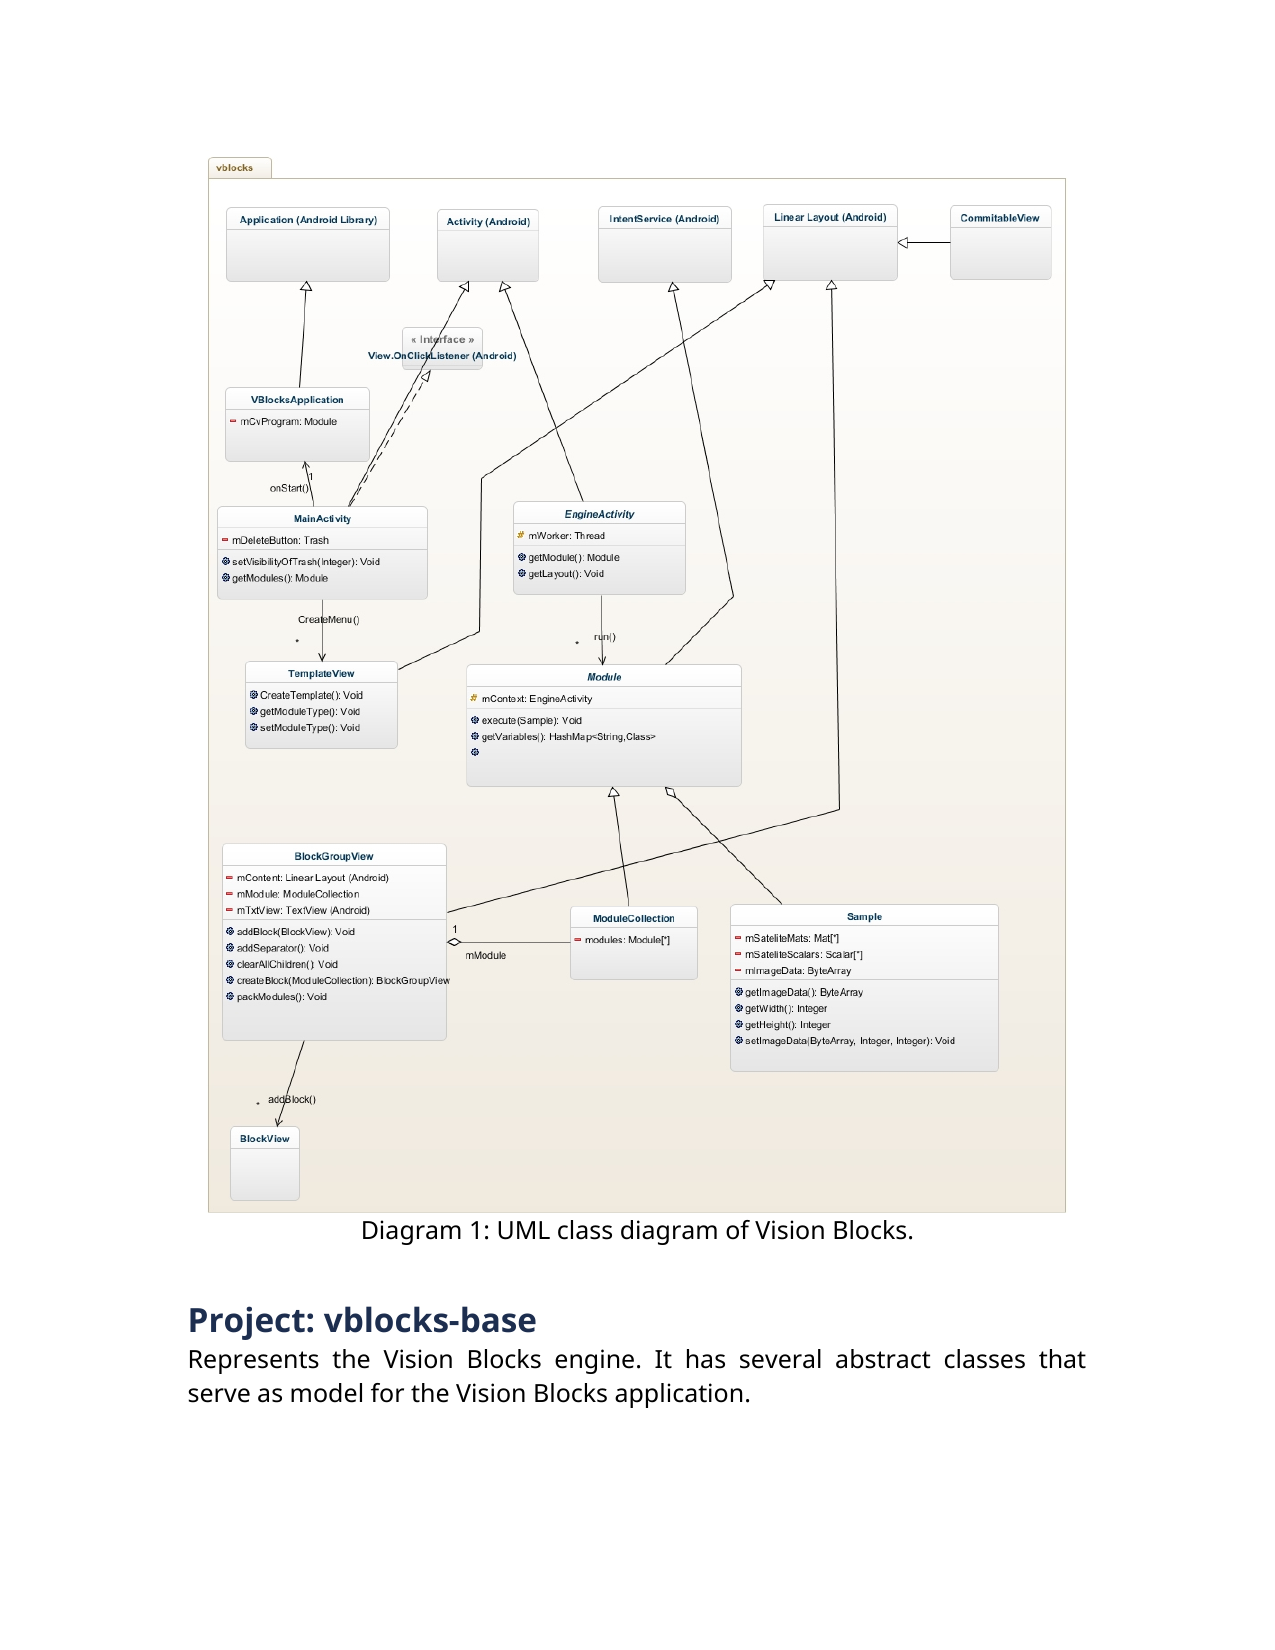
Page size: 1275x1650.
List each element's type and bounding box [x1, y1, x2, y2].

picture [206, 150, 1069, 1213]
